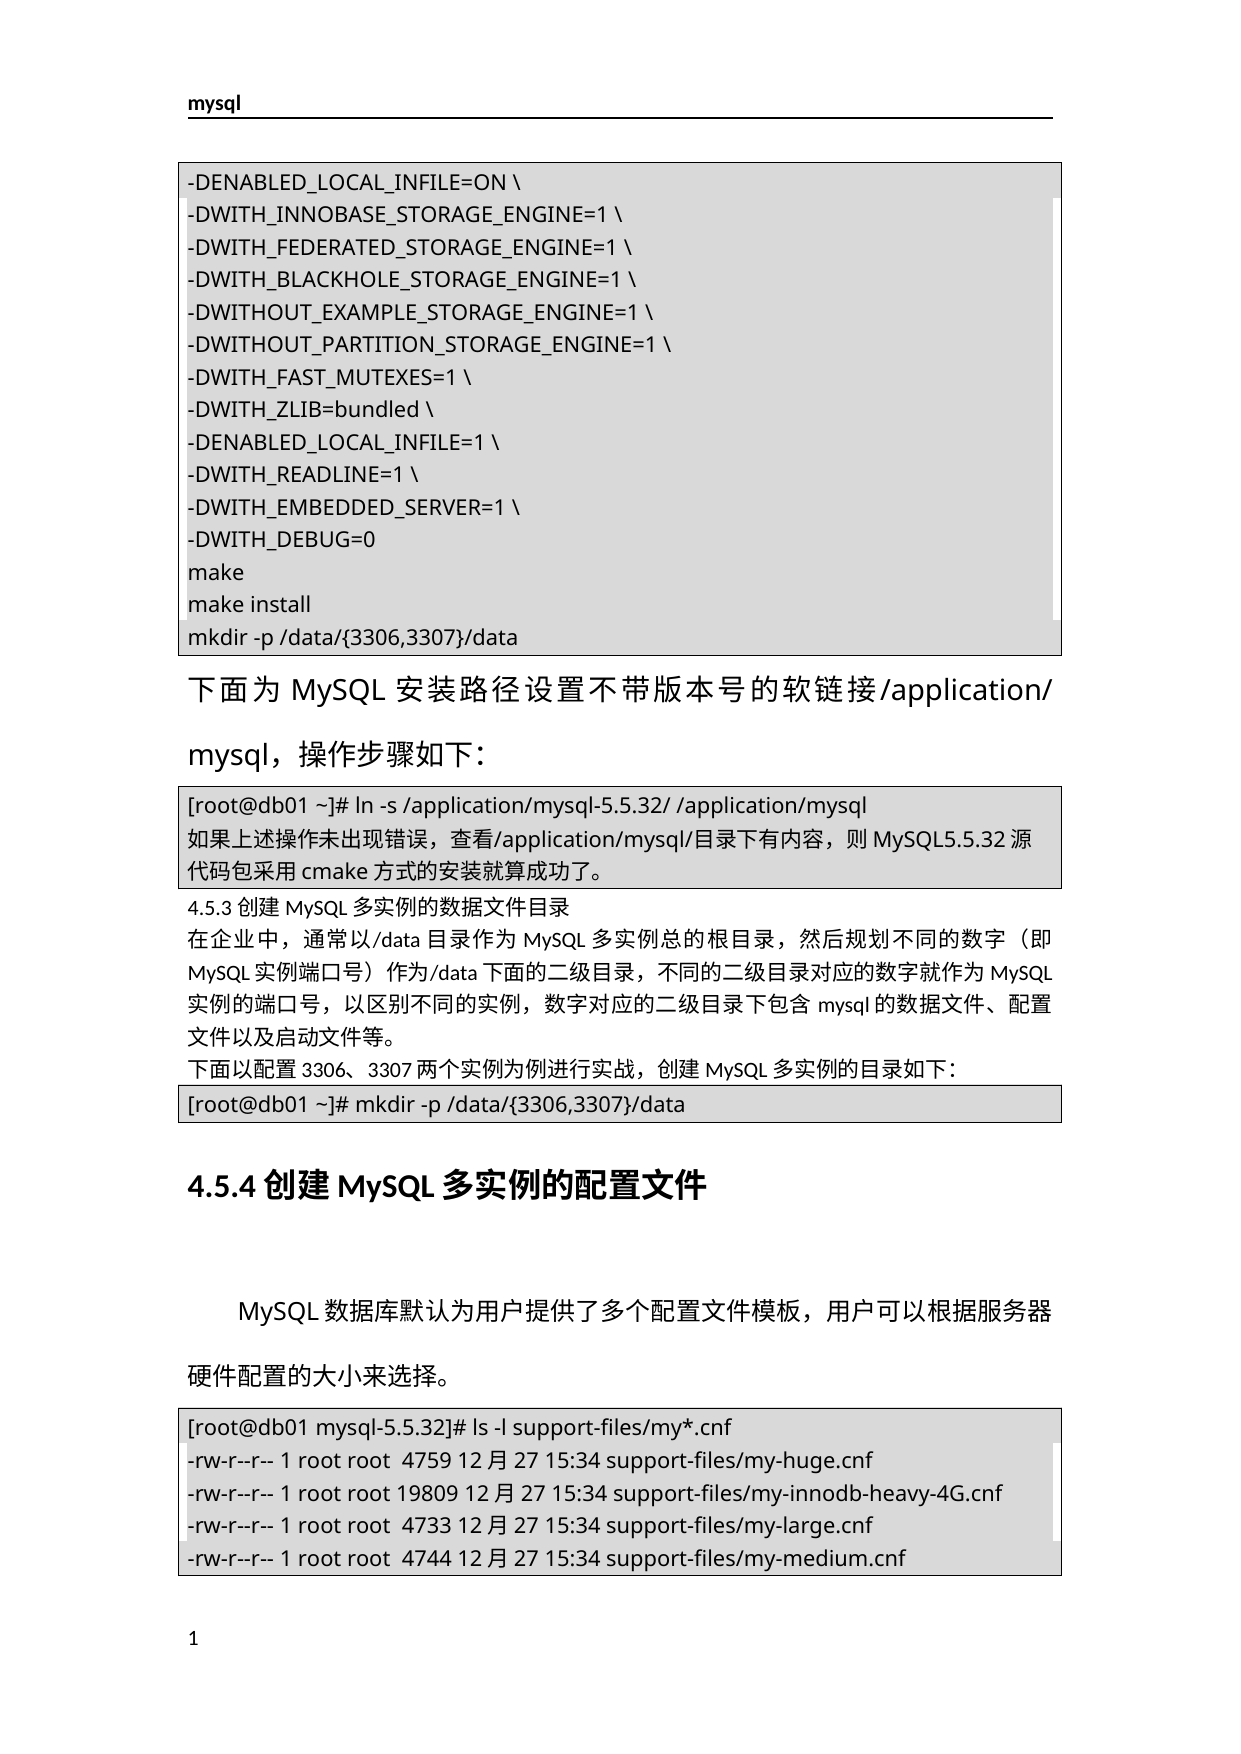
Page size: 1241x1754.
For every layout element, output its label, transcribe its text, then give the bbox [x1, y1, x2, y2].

text -rw-r--r-- 1 root root 4733 12月 27 15:34 support-files/my-large.cnf [187, 1508, 1053, 1537]
text [root@db01 ~]# ln -s /application/mysql-5.5.32/ /application/mysql [179, 787, 1061, 818]
text -DWITH_BLACKHOLE_STORAGE_ENGINE=1 \ [187, 263, 1053, 295]
text -DWITHOUT_PARTITION_STORAGE_ENGINE=1 \ [187, 328, 1053, 360]
text -DENABLED_LOCAL_INFILE=1 \ [187, 425, 1053, 458]
text 下面为MySQL安装路径设置不带版本号的软链接/application/mysql，操作步骤如下： [187, 656, 1053, 786]
text [root@db01 mysql-5.5.32]# ls -l support-files/my*.cnf [179, 1409, 1061, 1443]
text -DENABLED_LOCAL_INFILE=ON \ [179, 163, 1061, 198]
text MySQL数据库默认为用户提供了多个配置文件模板，用户可以根据服务器硬件配置的大小来选择。 [187, 1277, 1053, 1407]
text make [187, 555, 1053, 588]
text -rw-r--r-- 1 root root 4759 12月 27 15:34 support-files/my-huge.cnf [187, 1443, 1053, 1476]
text -DWITH_READLINE=1 \ [187, 458, 1053, 490]
subtitle 4.5.4 创建MySQL多实例的配置文件 [187, 1150, 1053, 1215]
text [root@db01 ~]# mkdir -p /data/{3306,3307}/data [179, 1086, 1061, 1122]
text make install [187, 588, 1053, 617]
text -rw-r--r-- 1 root root 19809 12月 27 15:34 support-files/my-innodb-heavy-4G.cnf [187, 1476, 1053, 1508]
text -DWITH_FAST_MUTEXES=1 \ [187, 360, 1053, 393]
text -DWITH_INNOBASE_STORAGE_ENGINE=1 \ [187, 198, 1053, 230]
text 如果上述操作未出现错误，查看/application/mysql/目录下有内容，则MySQL5.5.32源代码包采用cmake方式的安装就算成功了。 [179, 818, 1061, 888]
text -DWITH_EMBEDDED_SERVER=1 \ [187, 490, 1053, 523]
text 4.5.3 创建MySQL多实例的数据文件目录 [187, 889, 1053, 922]
text 下面以配置3306、3307两个实例为例进行实战，创建MySQL多实例的目录如下： [187, 1052, 1053, 1084]
text 在企业中，通常以/data目录作为MySQL多实例总的根目录，然后规划不同的数字（即MySQL实例端口号）作为/data下面的二级目录，不同的二级目录对应的数字就作为MySQL实例的端口号，以区别不同的实例，数字对应的二级目录下包含mysql的数据文件、配置文件以及启动文件等。 [187, 922, 1053, 1052]
text -DWITHOUT_EXAMPLE_STORAGE_ENGINE=1 \ [187, 295, 1053, 328]
text -DWITH_ZLIB=bundled \ [187, 393, 1053, 425]
text -DWITH_DEBUG=0 [187, 523, 1053, 555]
text mkdir -p /data/{3306,3307}/data [179, 617, 1061, 655]
text -rw-r--r-- 1 root root 4744 12月 27 15:34 support-files/my-medium.cnf [179, 1537, 1061, 1575]
text -DWITH_FEDERATED_STORAGE_ENGINE=1 \ [187, 230, 1053, 263]
